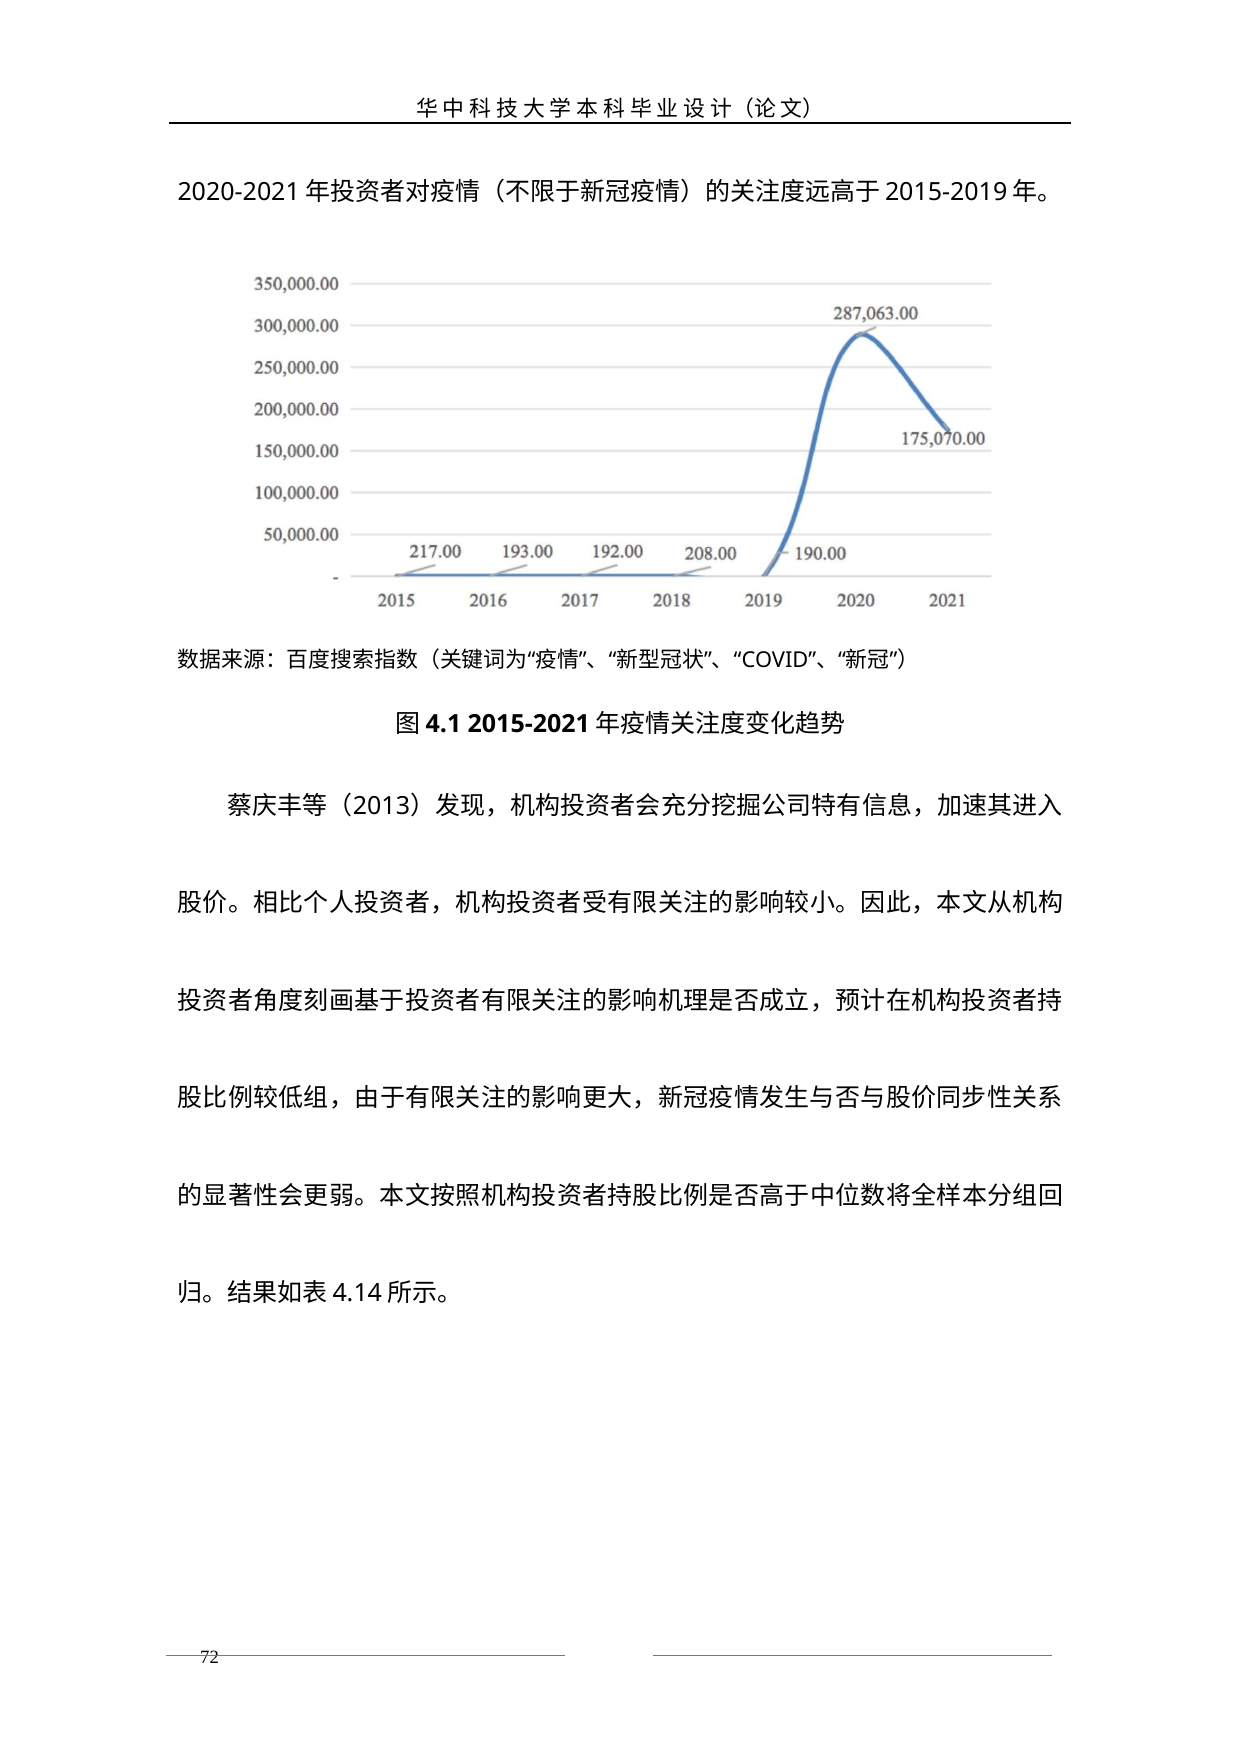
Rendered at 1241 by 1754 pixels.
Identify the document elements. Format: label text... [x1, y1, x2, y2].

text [177, 158, 1063, 223]
picture [248, 240, 992, 628]
text 蔡庆丰等（2013）发现，机构投资者会充分挖掘公司特有信息，加速其进入股价。相比个人投资者，机构投资者受有限关注的影响较小。因此，本文从机构投资者角度刻画基于投资者有限关注的影响机理是否成立，预计在机构投资者持股比例较低组，由于有限关注的影响更大，新冠疫情发生与否与股价同步性关系的显著性会更弱。本文按照机构投资者持股比例是否高于中位数将全样本分组回归。结果如表4.14所示。 [177, 772, 1063, 1324]
text 数据来源：百度搜索指数（关键词为“疫情”、“新型冠状”、“COVID”、“新冠”） [177, 643, 1063, 675]
text 图4.1 2015-2021年疫情关注度变化趋势 [177, 690, 1063, 755]
